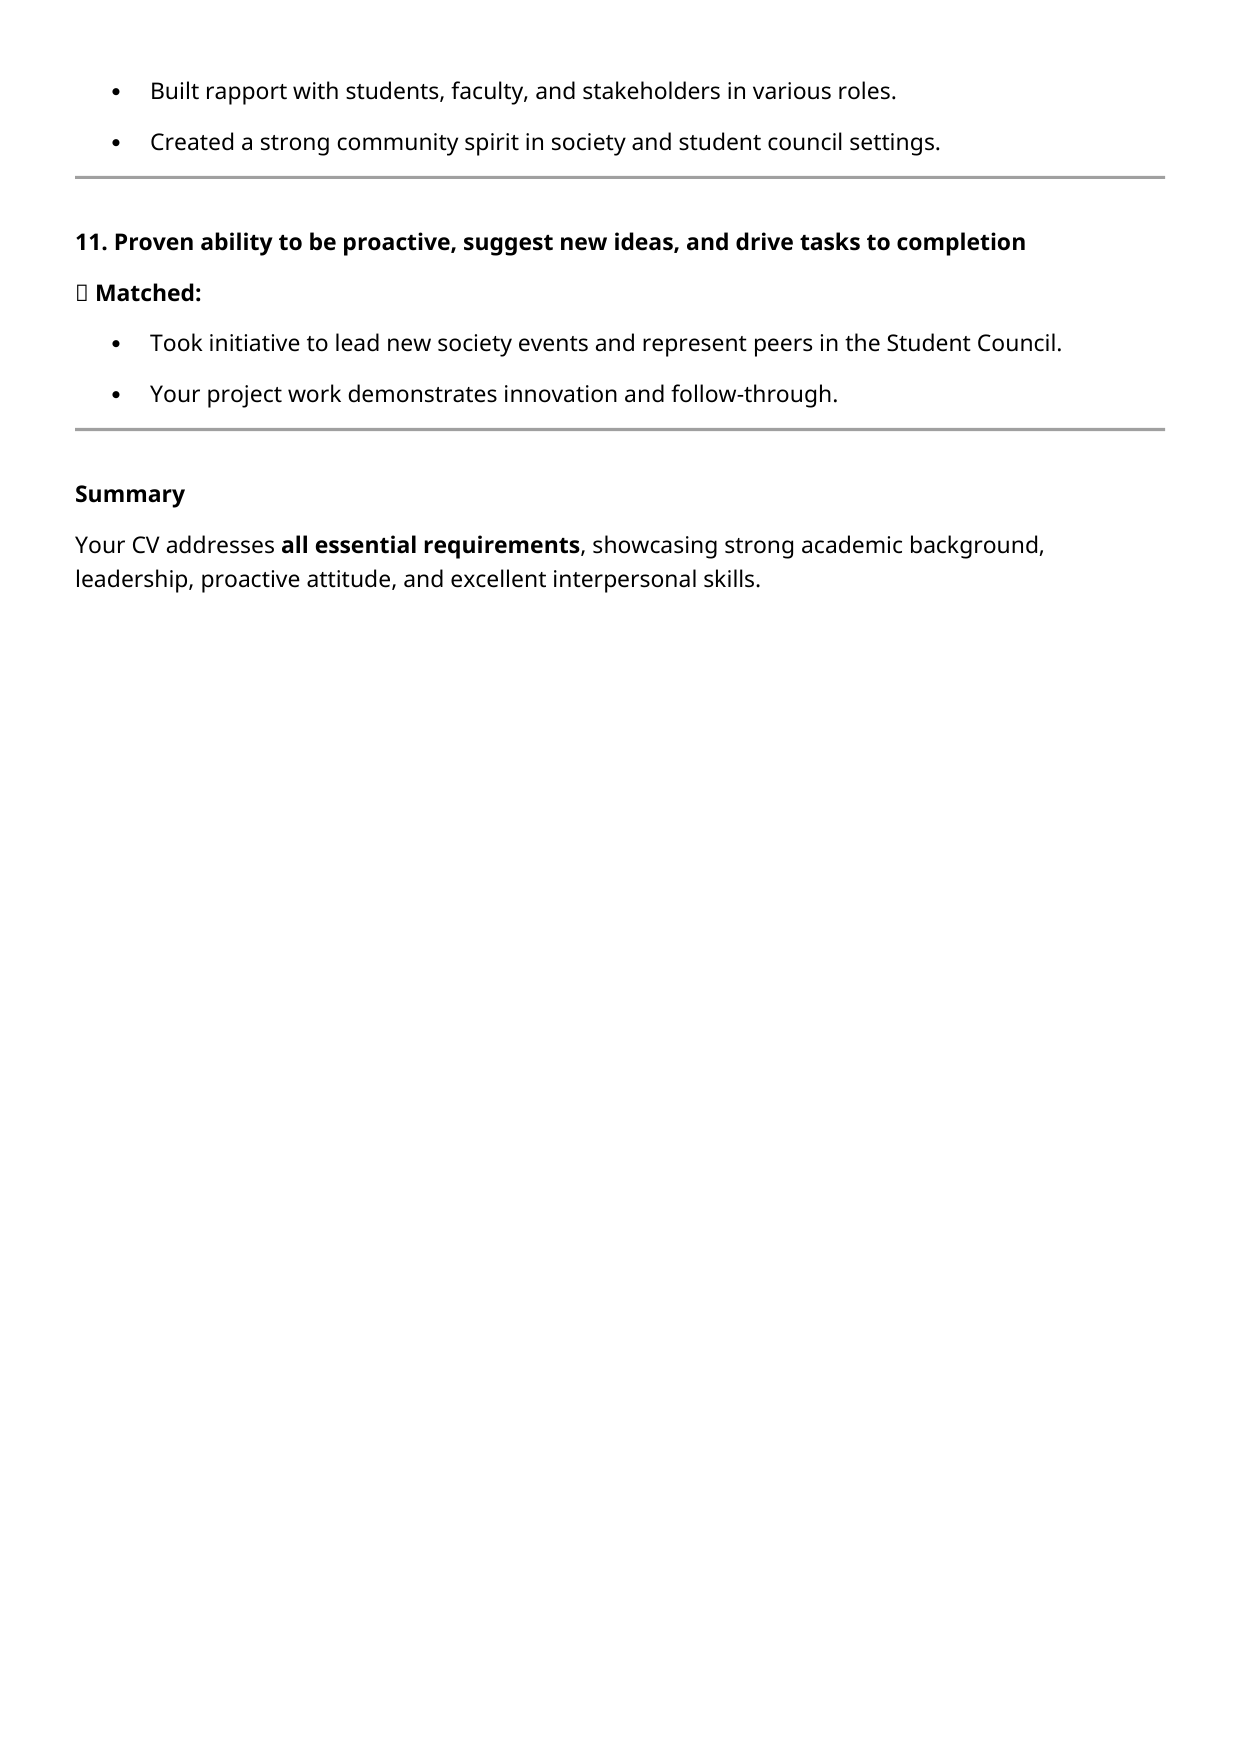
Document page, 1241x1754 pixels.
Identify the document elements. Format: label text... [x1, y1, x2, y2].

list Built rapport with students, faculty, and stakeholders in various roles. [112, 75, 1165, 106]
text 11. Proven ability to be proactive, suggest new ideas, and drive tasks to completion [75, 226, 1165, 257]
text Your CV addresses all essential requirements, showcasing strong academic background, leadership, proactive attitude, and excellent interpersonal skills. [75, 529, 1165, 594]
list Took initiative to lead new society events and represent peers in the Student Council. [112, 327, 1165, 358]
text Summary [75, 478, 1165, 509]
list Your project work demonstrates innovation and follow-through. [112, 377, 1165, 409]
text ✅ Matched: [75, 277, 1165, 308]
list Created a strong community spirit in society and student council settings. [112, 125, 1165, 157]
